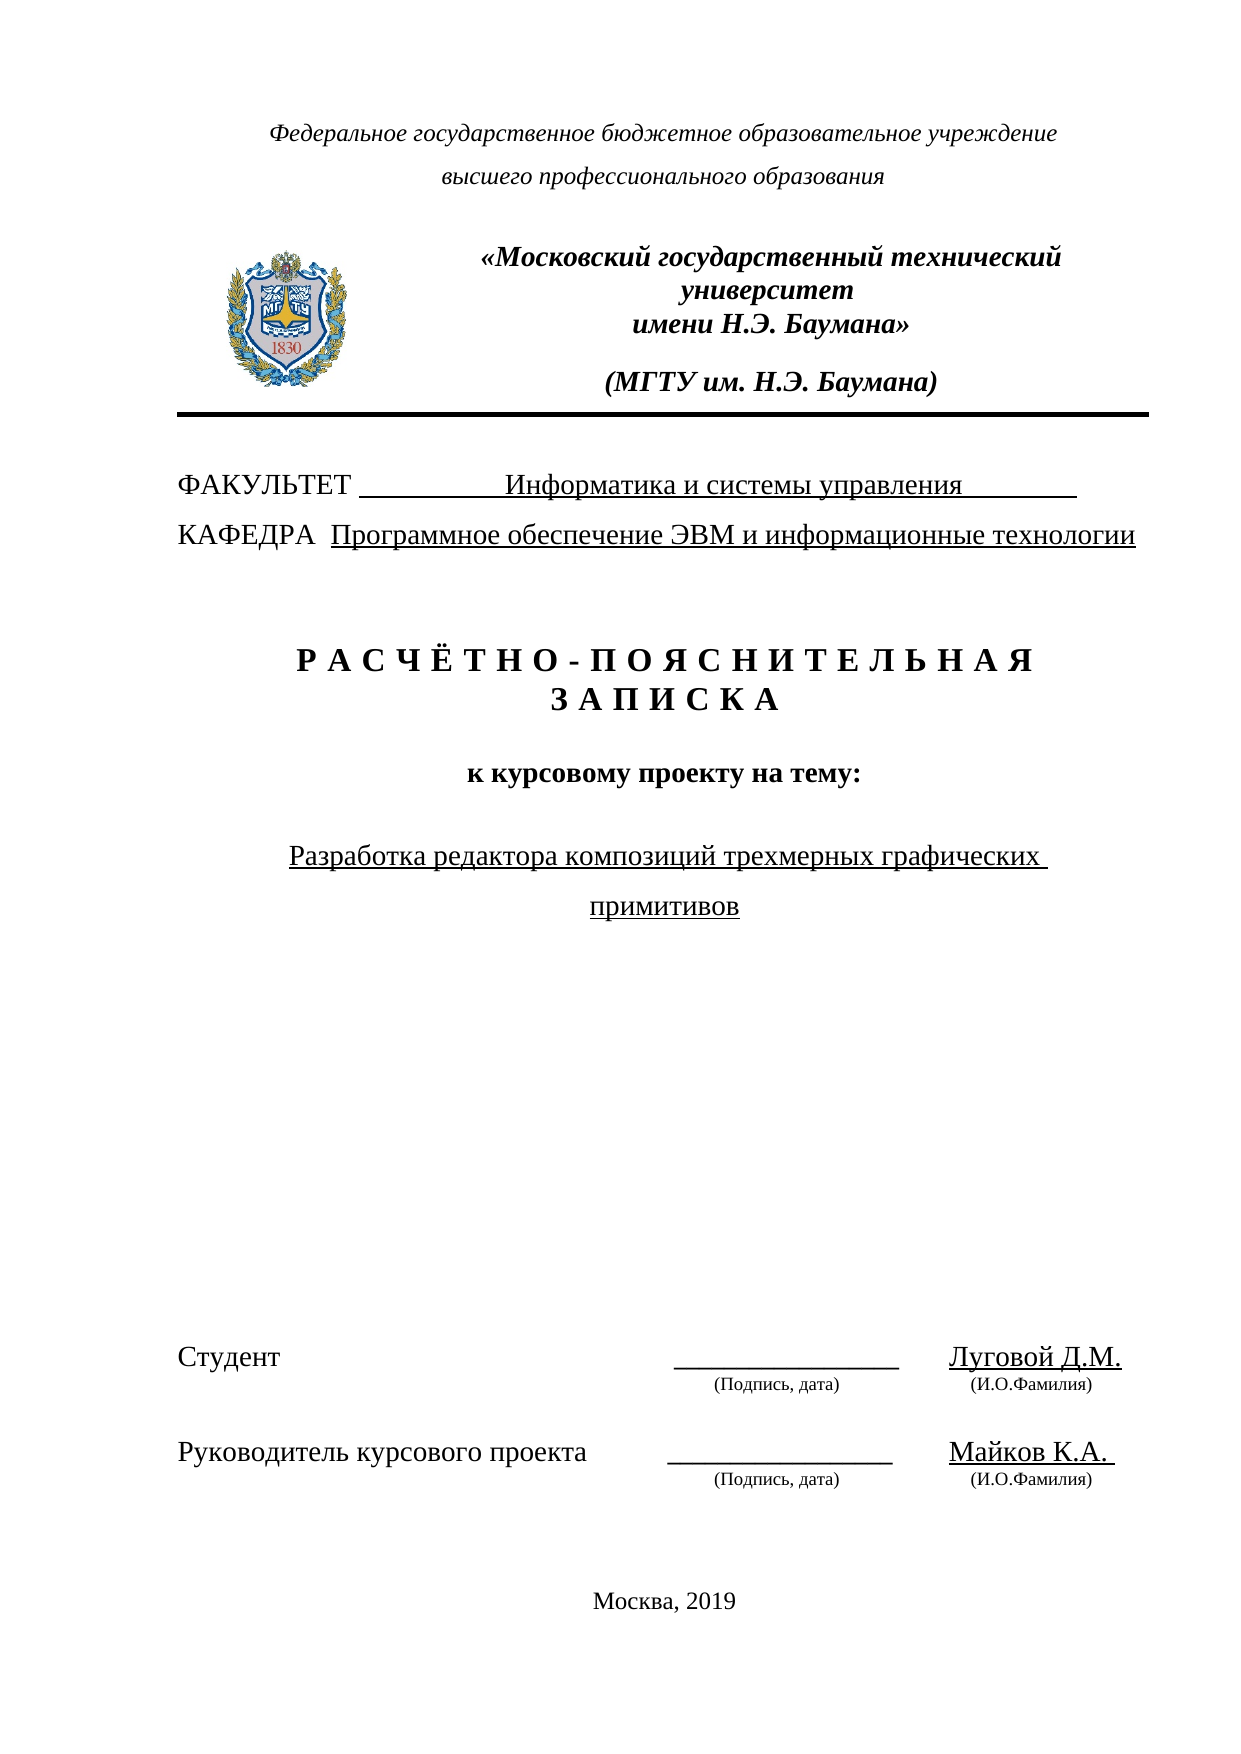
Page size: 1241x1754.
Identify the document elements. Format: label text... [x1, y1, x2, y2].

text РАСЧЁТНО-ПОЯСНИТЕЛЬНАЯ ЗАПИСКА [177, 641, 1152, 717]
text КАФЕДРА Программное обеспечение ЭВМ и информационные технологии [177, 517, 1152, 551]
text Разработка редактора композиций трехмерных графических [177, 838, 1152, 872]
text Руководитель курсового проекта __________________ Майков К.А. [177, 1436, 1152, 1467]
table_header [177, 225, 396, 412]
table_header «Московский государственный технический университет имени Н.Э. Баумана» (МГТУ им. Н.Э. Баумана) [396, 225, 1149, 412]
text Москва, 2019 [177, 1586, 1152, 1615]
text Федеральное государственное бюджетное образовательное учреждение [177, 118, 1152, 147]
picture [226, 250, 347, 387]
text ФАКУЛЬТЕТ Информатика и системы управления [177, 467, 1152, 501]
text (Подпись, дата) (И.О.Фамилия) [177, 1373, 1093, 1394]
text Студент __________________ Луговой Д.М. [177, 1341, 1152, 1373]
text высшего профессионального образования [177, 161, 1152, 190]
text (Подпись, дата) (И.О.Фамилия) [177, 1467, 1093, 1489]
text примитивов [177, 888, 1152, 922]
text к курсовому проекту на тему: [177, 755, 1152, 788]
